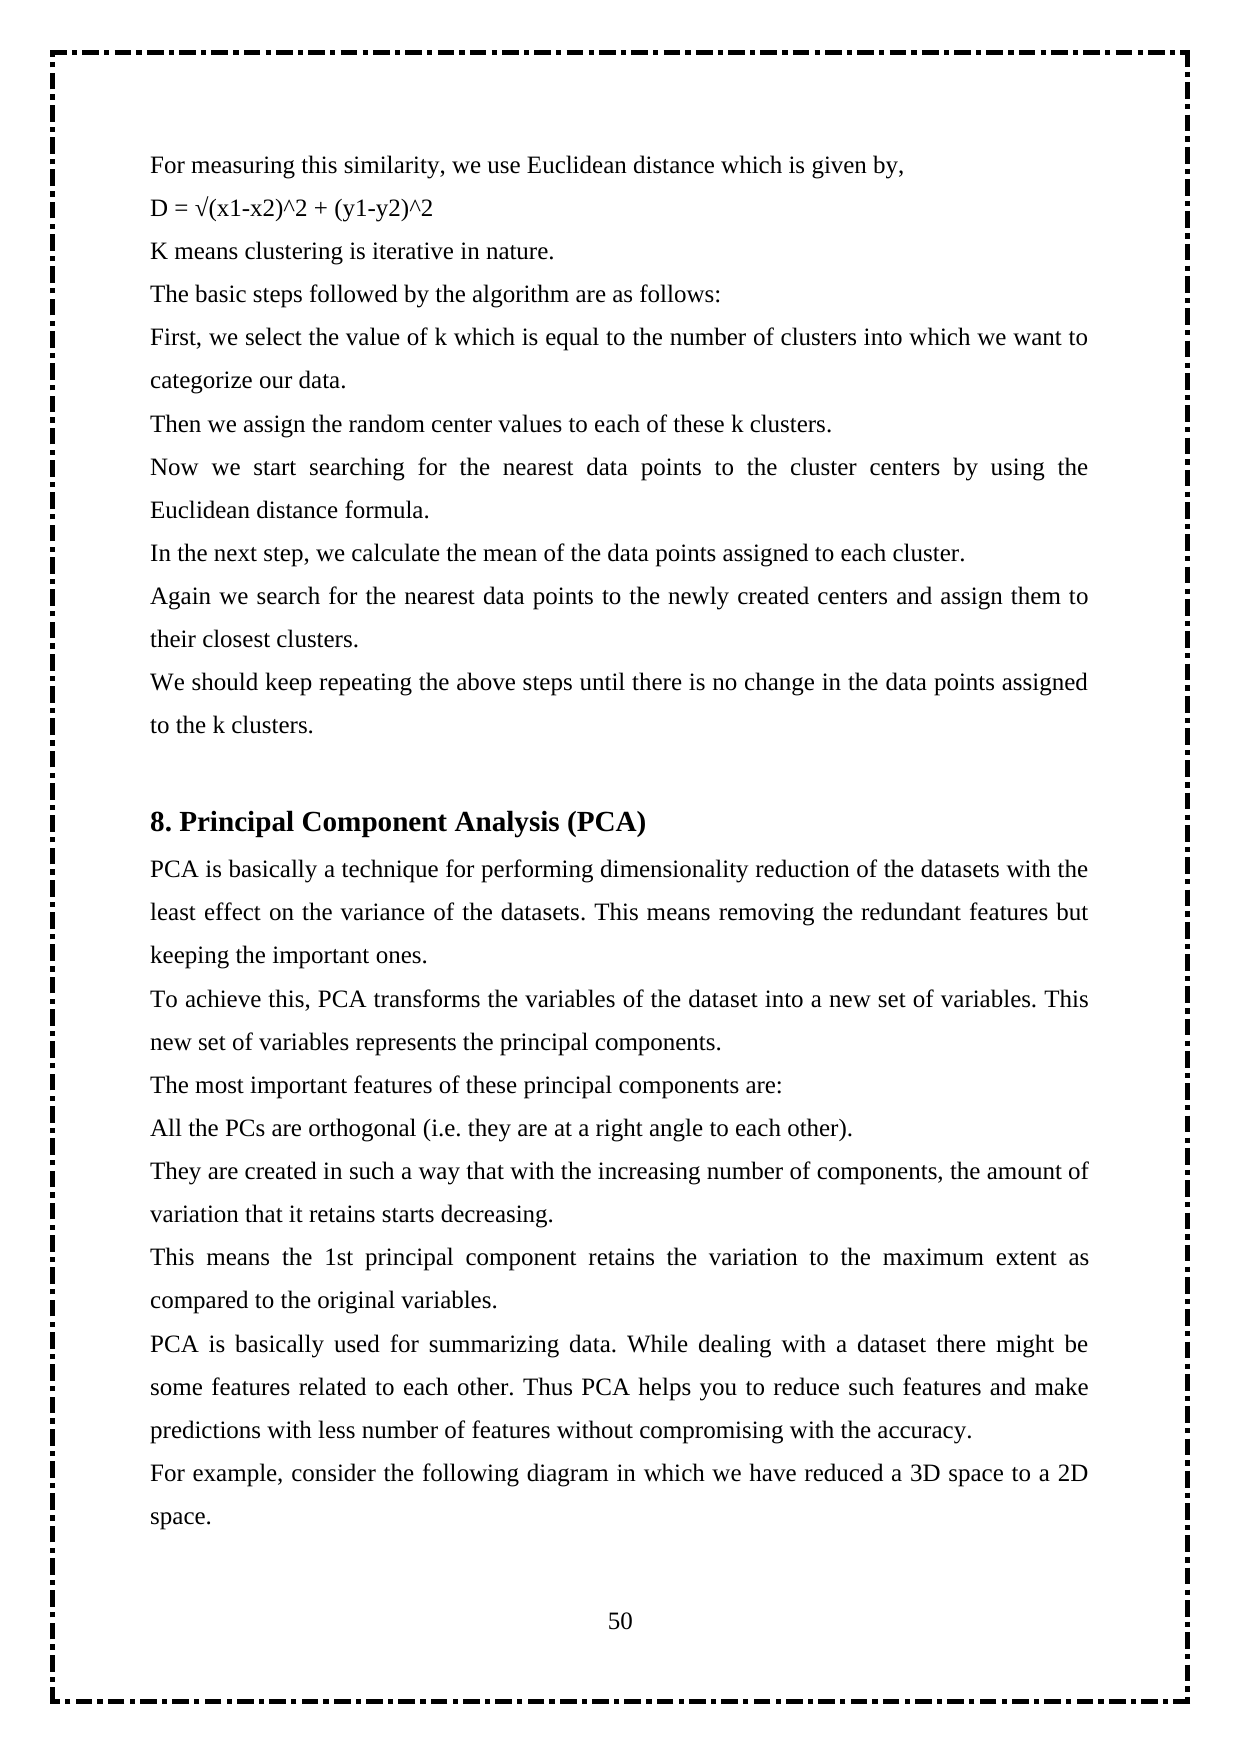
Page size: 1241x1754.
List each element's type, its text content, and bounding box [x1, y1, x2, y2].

text For example, consider the following diagram in which we have reduced a 3D space to a 2D space. [150, 1458, 1090, 1530]
text K means clustering is iterative in nature. [150, 236, 1090, 265]
text D = √(x1-x2)^2 + (y1-y2)^2 [150, 193, 1090, 222]
text All the PCs are orthogonal (i.e. they are at a right angle to each other). [150, 1113, 1090, 1142]
text PCA is basically used for summarizing data. While dealing with a dataset there might be some features related to each other. Thus PCA helps you to reduce such features and make predictions with less number of features without compromising with the accuracy. [150, 1329, 1090, 1444]
text First, we select the value of k which is equal to the number of clusters into which we want to categorize our data. [150, 322, 1090, 394]
text The most important features of these principal components are: [150, 1070, 1090, 1099]
text PCA is basically a technique for performing dimensionality reduction of the datasets with the least effect on the variance of the datasets. This means removing the redundant features but keeping the important ones. [150, 854, 1090, 969]
text They are created in such a way that with the increasing number of components, the amount of variation that it retains starts decreasing. [150, 1156, 1090, 1228]
text To achieve this, PCA transforms the variables of the dataset into a new set of variables. This new set of variables represents the principal components. [150, 984, 1090, 1056]
text We should keep repeating the above steps until there is no change in the data points assigned to the k clusters. [150, 667, 1090, 739]
text This means the 1st principal component retains the variation to the maximum extent as compared to the original variables. [150, 1242, 1090, 1314]
text For measuring this similarity, we use Euclidean distance which is given by, [150, 150, 1090, 179]
text In the next step, we calculate the mean of the data points assigned to each cluster. [150, 538, 1090, 567]
text 8. Principal Component Analysis (PCA) [150, 804, 1090, 838]
text The basic steps followed by the algorithm are as follows: [150, 279, 1090, 308]
text Then we assign the random center values to each of these k clusters. [150, 409, 1090, 437]
text Now we start searching for the nearest data points to the cluster centers by using the Euclidean distance formula. [150, 452, 1090, 524]
text Again we search for the nearest data points to the newly created centers and assign them to their closest clusters. [150, 581, 1090, 653]
